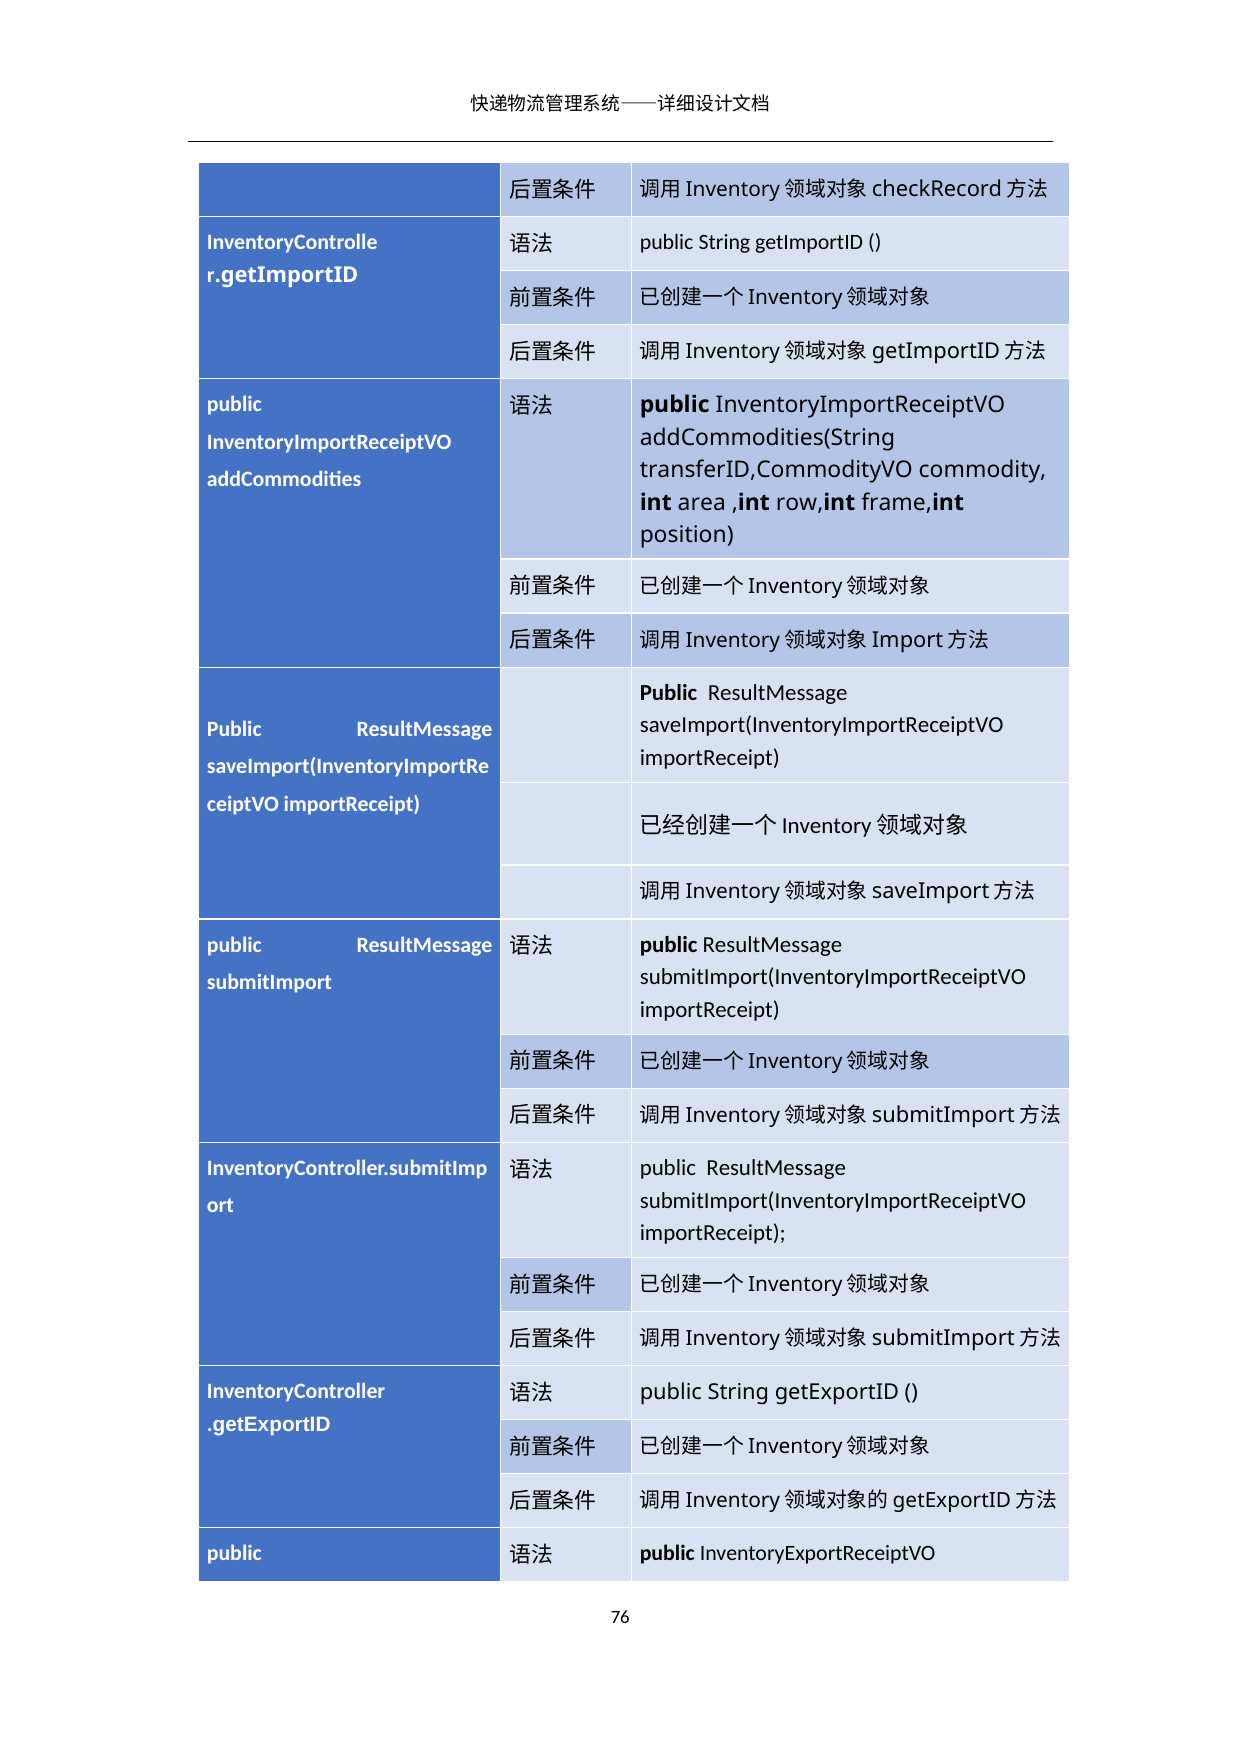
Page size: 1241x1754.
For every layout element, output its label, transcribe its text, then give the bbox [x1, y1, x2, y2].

table_cell 语法 [501, 1143, 631, 1257]
table_cell 已创建一个Inventory领域对象 [632, 1258, 1069, 1311]
table_cell 已创建一个Inventory领域对象 [632, 1420, 1069, 1473]
table_cell 语法 [501, 1366, 631, 1419]
table_cell Public ResultMessage saveImport(InventoryImportReceiptVO importReceipt) [632, 668, 1069, 782]
table_cell [501, 866, 631, 918]
table_cell 调用Inventory领域对象Import方法 [632, 614, 1069, 667]
table_cell 前置条件 [501, 1035, 631, 1088]
table_cell 语法 [501, 379, 631, 558]
table_cell public ResultMessage submitImport(InventoryImportReceiptVO importReceipt) [632, 920, 1069, 1034]
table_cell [199, 1528, 500, 1581]
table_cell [632, 1528, 1069, 1581]
table_cell public ResultMessage submitImport(InventoryImportReceiptVO importReceipt); [632, 1143, 1069, 1257]
table_cell 前置条件 [501, 271, 631, 324]
table_cell 前置条件 [501, 1420, 631, 1473]
table_cell public InventoryImportReceiptVO addCommodities(String transferID,CommodityVO commodity, int area ,int row,int frame,int position) [632, 379, 1069, 558]
table_cell 调用Inventory领域对象saveImport方法 [632, 866, 1069, 918]
table_cell 调用Inventory领域对象的getExportID方法 [632, 1474, 1069, 1527]
table_cell 语法 [501, 920, 631, 1034]
table_cell 已创建一个Inventory领域对象 [632, 271, 1069, 324]
table_cell [501, 668, 631, 782]
table_cell 已经创建一个Inventory领域对象 [632, 783, 1069, 864]
table_cell 前置条件 [501, 560, 631, 612]
table_cell 后置条件 [501, 1474, 631, 1527]
table_cell InventoryController.getExportID [199, 1366, 500, 1527]
table_cell 后置条件 [501, 1089, 631, 1142]
table_cell 调用Inventory领域对象submitImport方法 [632, 1312, 1069, 1365]
table_cell 语法 [501, 217, 631, 270]
table_cell 后置条件 [501, 163, 631, 216]
table_cell 调用Inventory领域对象checkRecord方法 [632, 163, 1069, 216]
table_cell 调用Inventory领域对象submitImport方法 [632, 1089, 1069, 1142]
table_cell 语法 [501, 1528, 631, 1581]
table_cell public String getExportID () [632, 1366, 1069, 1419]
table_cell 后置条件 [501, 1312, 631, 1365]
table_cell [501, 783, 631, 864]
table_cell InventoryController.getImportID [199, 217, 500, 378]
table_cell 调用Inventory领域对象getImportID方法 [632, 325, 1069, 378]
table_cell public InventoryImportReceiptVO addCommodities [199, 379, 500, 667]
table_cell 前置条件 [501, 1258, 631, 1311]
table_cell 后置条件 [501, 325, 631, 378]
table_cell Public ResultMessage saveImport(InventoryImportReceiptVO importReceipt) [199, 668, 500, 918]
table_cell 后置条件 [501, 614, 631, 667]
table_cell 已创建一个Inventory领域对象 [632, 1035, 1069, 1088]
table_cell InventoryController.submitImport [199, 1143, 500, 1365]
table_cell 已创建一个Inventory领域对象 [632, 560, 1069, 612]
table_cell public String getImportID () [632, 217, 1069, 270]
table_cell public ResultMessage submitImport [199, 920, 500, 1142]
